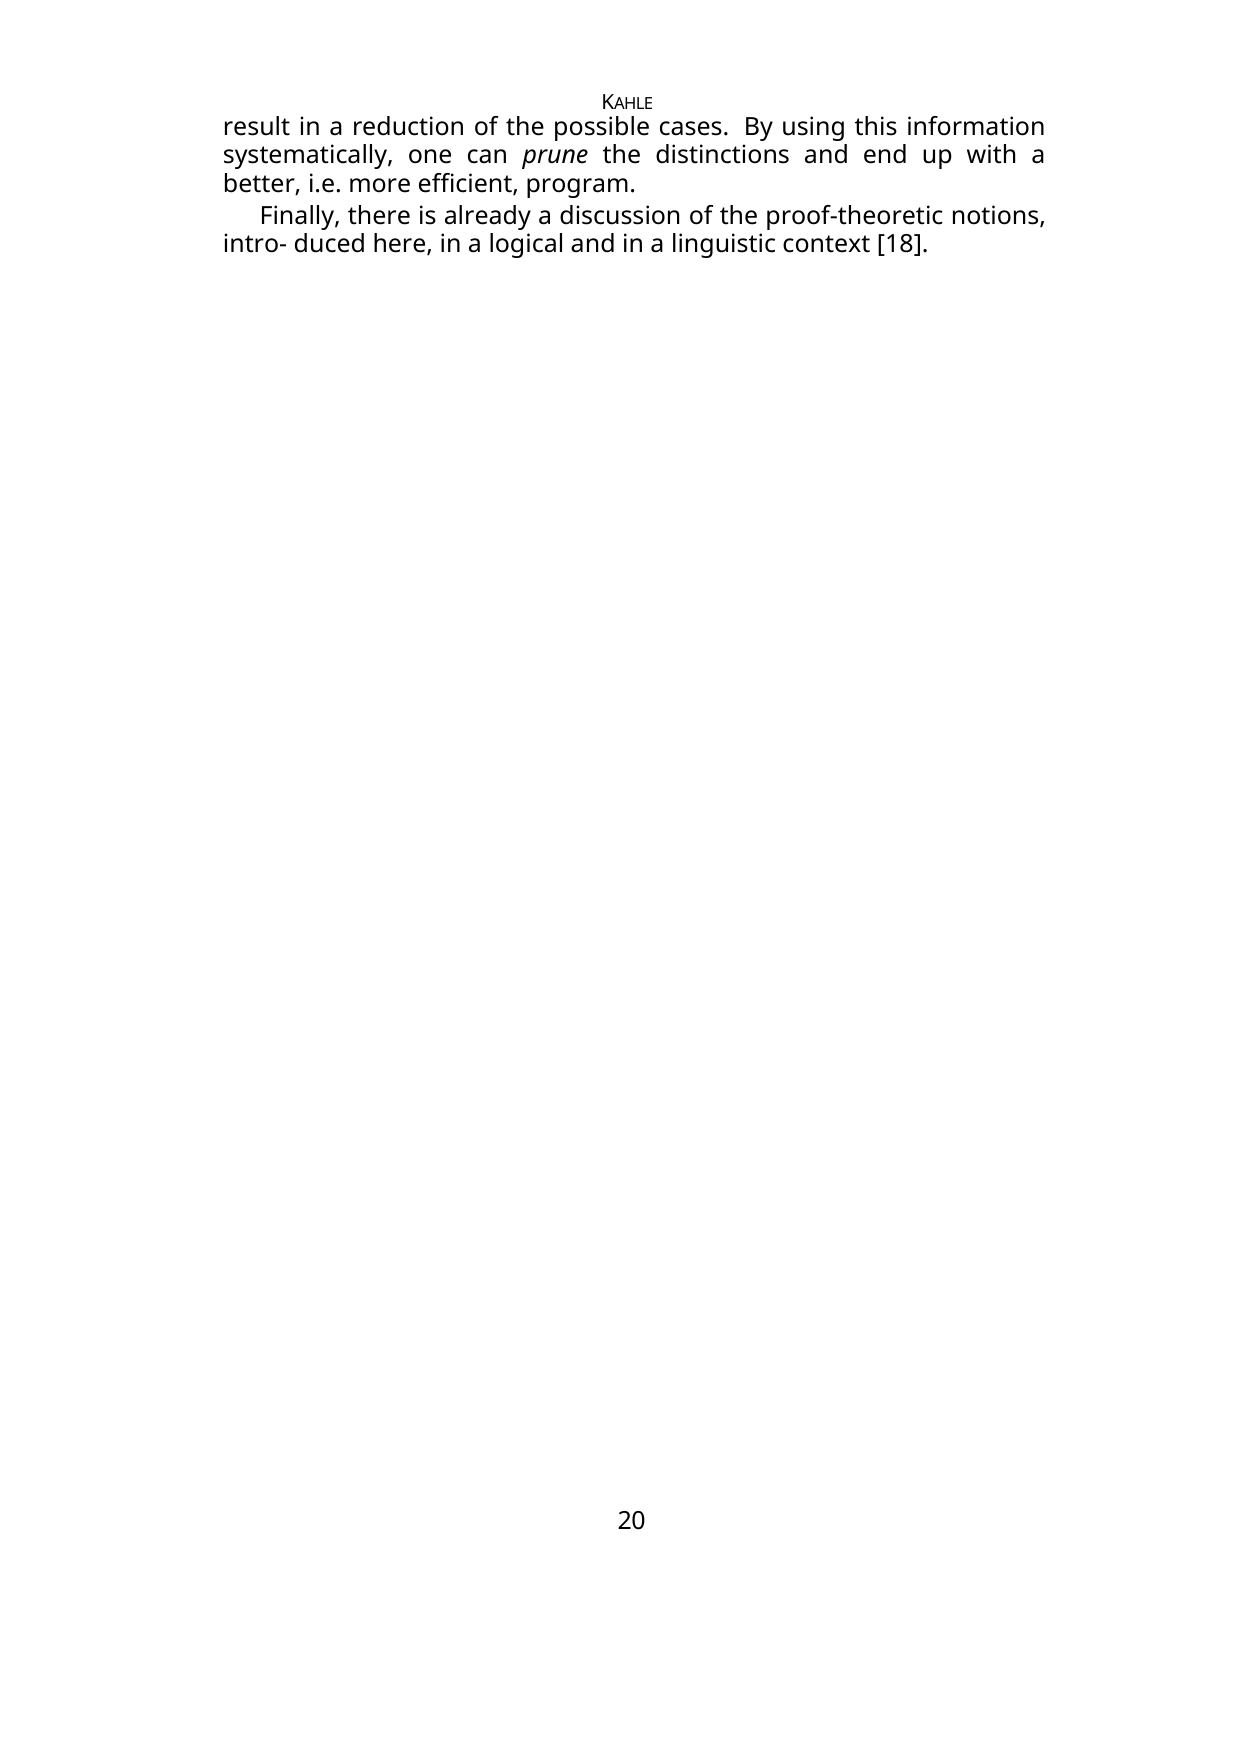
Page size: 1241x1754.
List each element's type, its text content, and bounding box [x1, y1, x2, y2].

text Finally, there is already a discussion of the proof-theoretic notions, intro- duced here, in a logical and in a linguistic context [18]. [223, 202, 1046, 259]
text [223, 112, 1046, 199]
